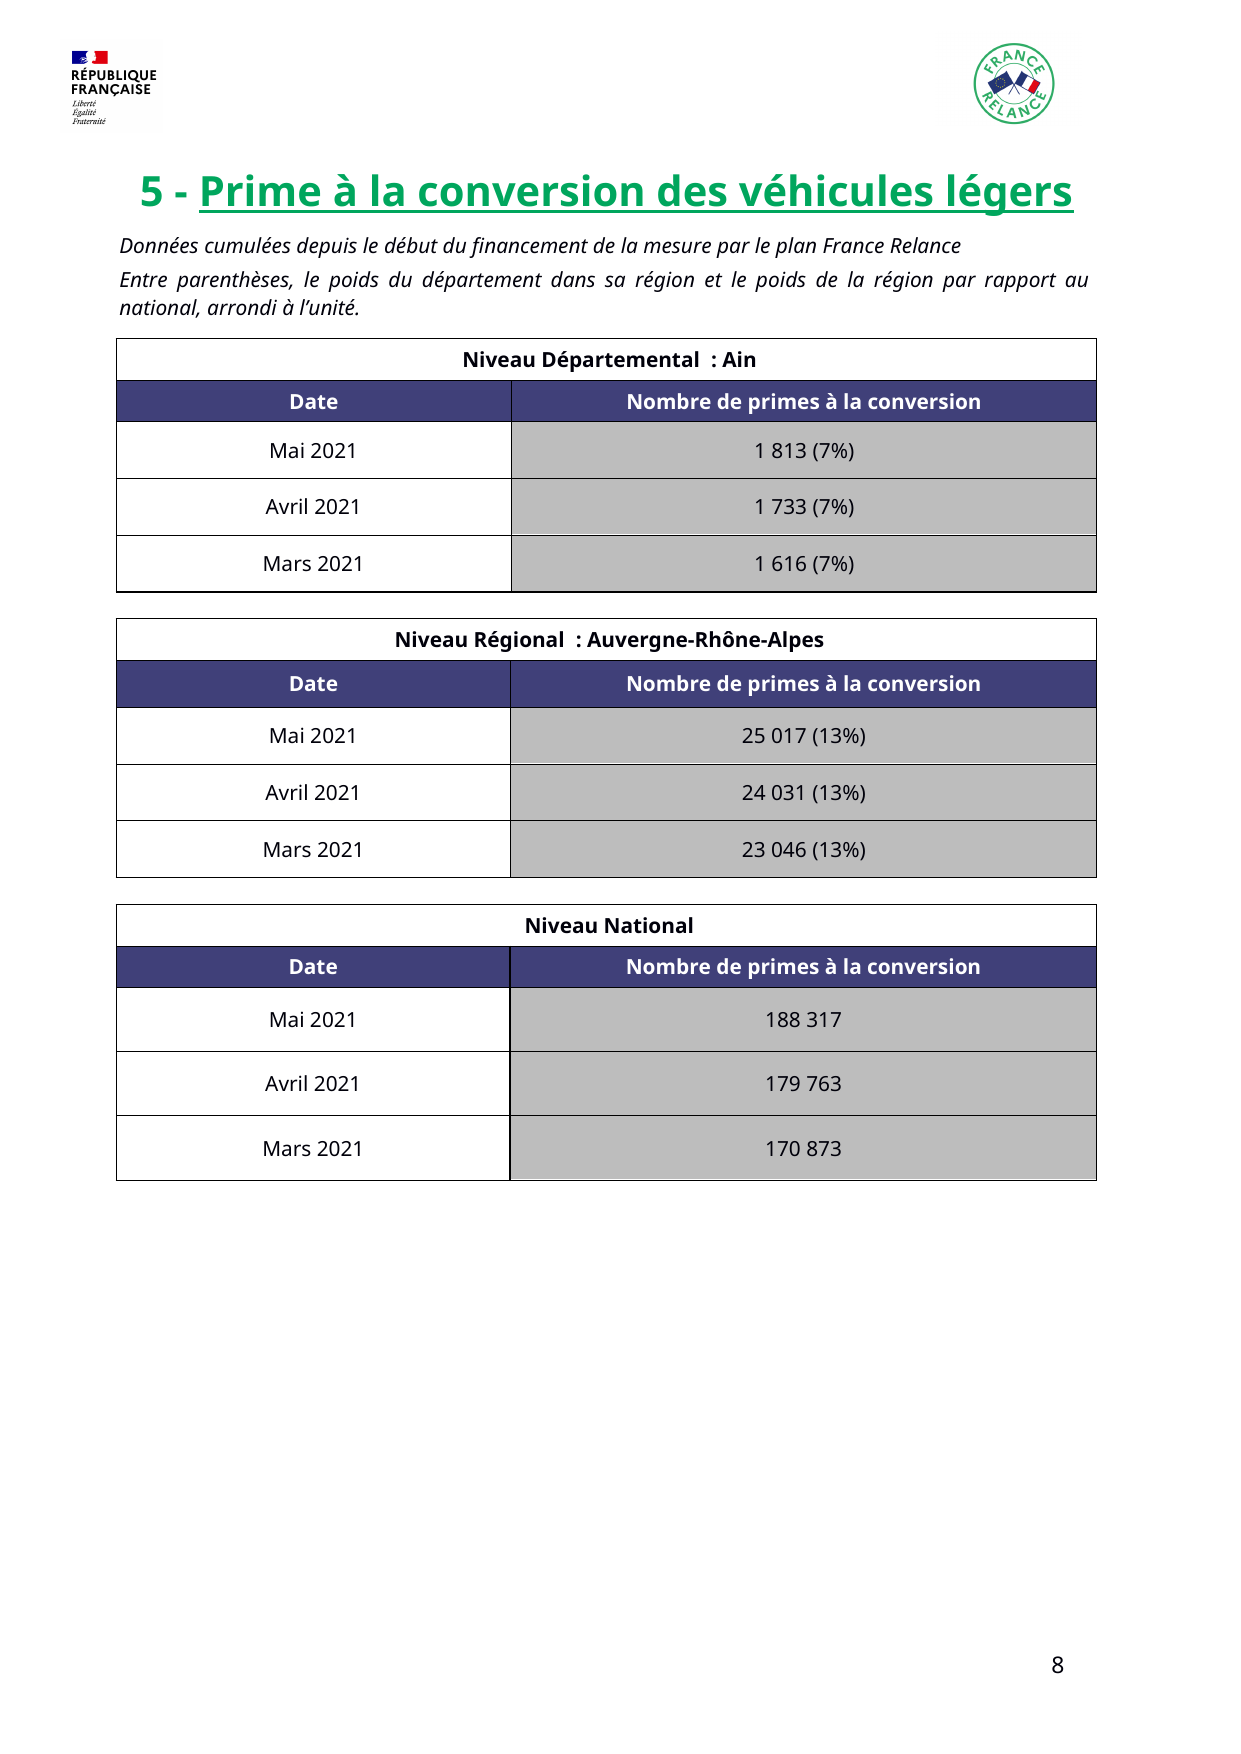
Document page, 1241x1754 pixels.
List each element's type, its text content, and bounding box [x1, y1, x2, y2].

table_header Niveau National [117, 905, 1096, 946]
table_cell Date [117, 381, 511, 421]
table_header Niveau Départemental : Ain [117, 339, 1096, 380]
table_cell 179 763 [511, 1052, 1096, 1115]
table_cell Date [117, 661, 510, 707]
table_cell 1 616 (7%) [512, 536, 1096, 591]
table_cell 188 317 [511, 988, 1096, 1051]
table_cell 170 873 [511, 1116, 1096, 1179]
table_cell Mars 2021 [117, 1116, 509, 1179]
table_cell 23 046 (13%) [511, 821, 1096, 877]
table_cell Nombre de primes à la conversion [511, 661, 1096, 707]
table_cell Nombre de primes à la conversion [511, 947, 1096, 987]
table_cell Mars 2021 [117, 536, 511, 591]
table_cell Avril 2021 [117, 1052, 509, 1115]
table_cell Date [117, 947, 509, 987]
table_cell 25 017 (13%) [511, 708, 1096, 763]
table_cell Nombre de primes à la conversion [512, 381, 1096, 421]
text Données cumulées depuis le début du financement de la mesure par le plan France Relance [119, 231, 1094, 260]
subtitle 5 - Prime à la conversion des véhicules légers [119, 162, 1094, 219]
picture [60, 39, 163, 133]
table_header Niveau Régional : Auvergne-Rhône-Alpes [117, 619, 1096, 660]
table_cell 24 031 (13%) [511, 765, 1096, 820]
table_cell Mai 2021 [117, 422, 511, 478]
text Entre parenthèses, le poids du département dans sa région et le poids de la région par rapport au national, arrondi à l’unité. [119, 265, 1094, 322]
table_cell Mai 2021 [117, 988, 509, 1051]
table_cell Mai 2021 [117, 708, 510, 763]
table_cell Avril 2021 [117, 765, 510, 820]
table_cell Avril 2021 [117, 479, 511, 534]
picture [935, 31, 1082, 126]
table_cell 1 733 (7%) [512, 479, 1096, 534]
table_cell Mars 2021 [117, 821, 510, 877]
table_cell 1 813 (7%) [512, 422, 1096, 478]
